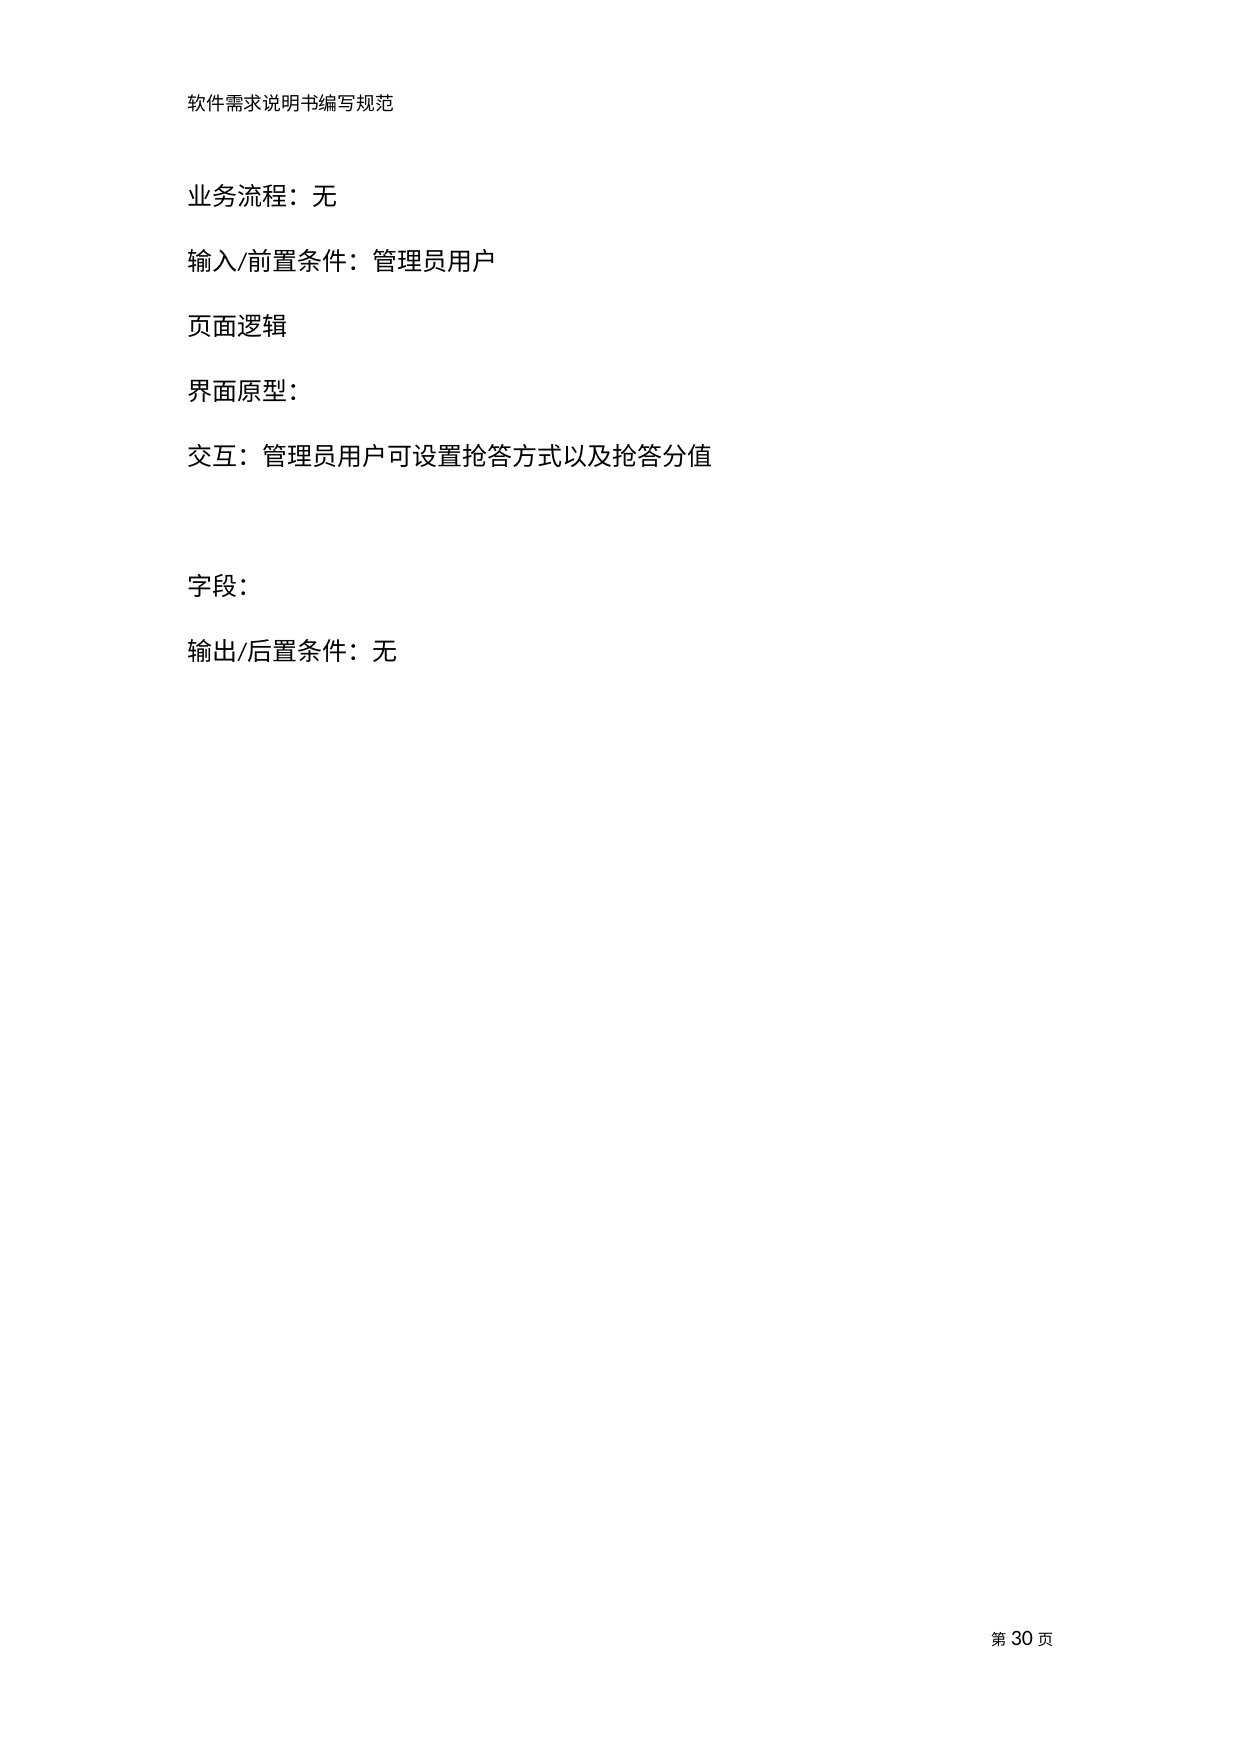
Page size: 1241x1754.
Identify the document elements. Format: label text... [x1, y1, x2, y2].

text 界面原型： [187, 357, 1053, 422]
text 输入/前置条件：管理员用户 [187, 227, 1053, 292]
text 页面逻辑 [187, 292, 1053, 357]
text 业务流程：无 [187, 162, 1053, 227]
text 输出/后置条件：无 [187, 617, 1053, 682]
text 字段： [187, 552, 1053, 617]
text 交互：管理员用户可设置抢答方式以及抢答分值 [187, 422, 1053, 487]
